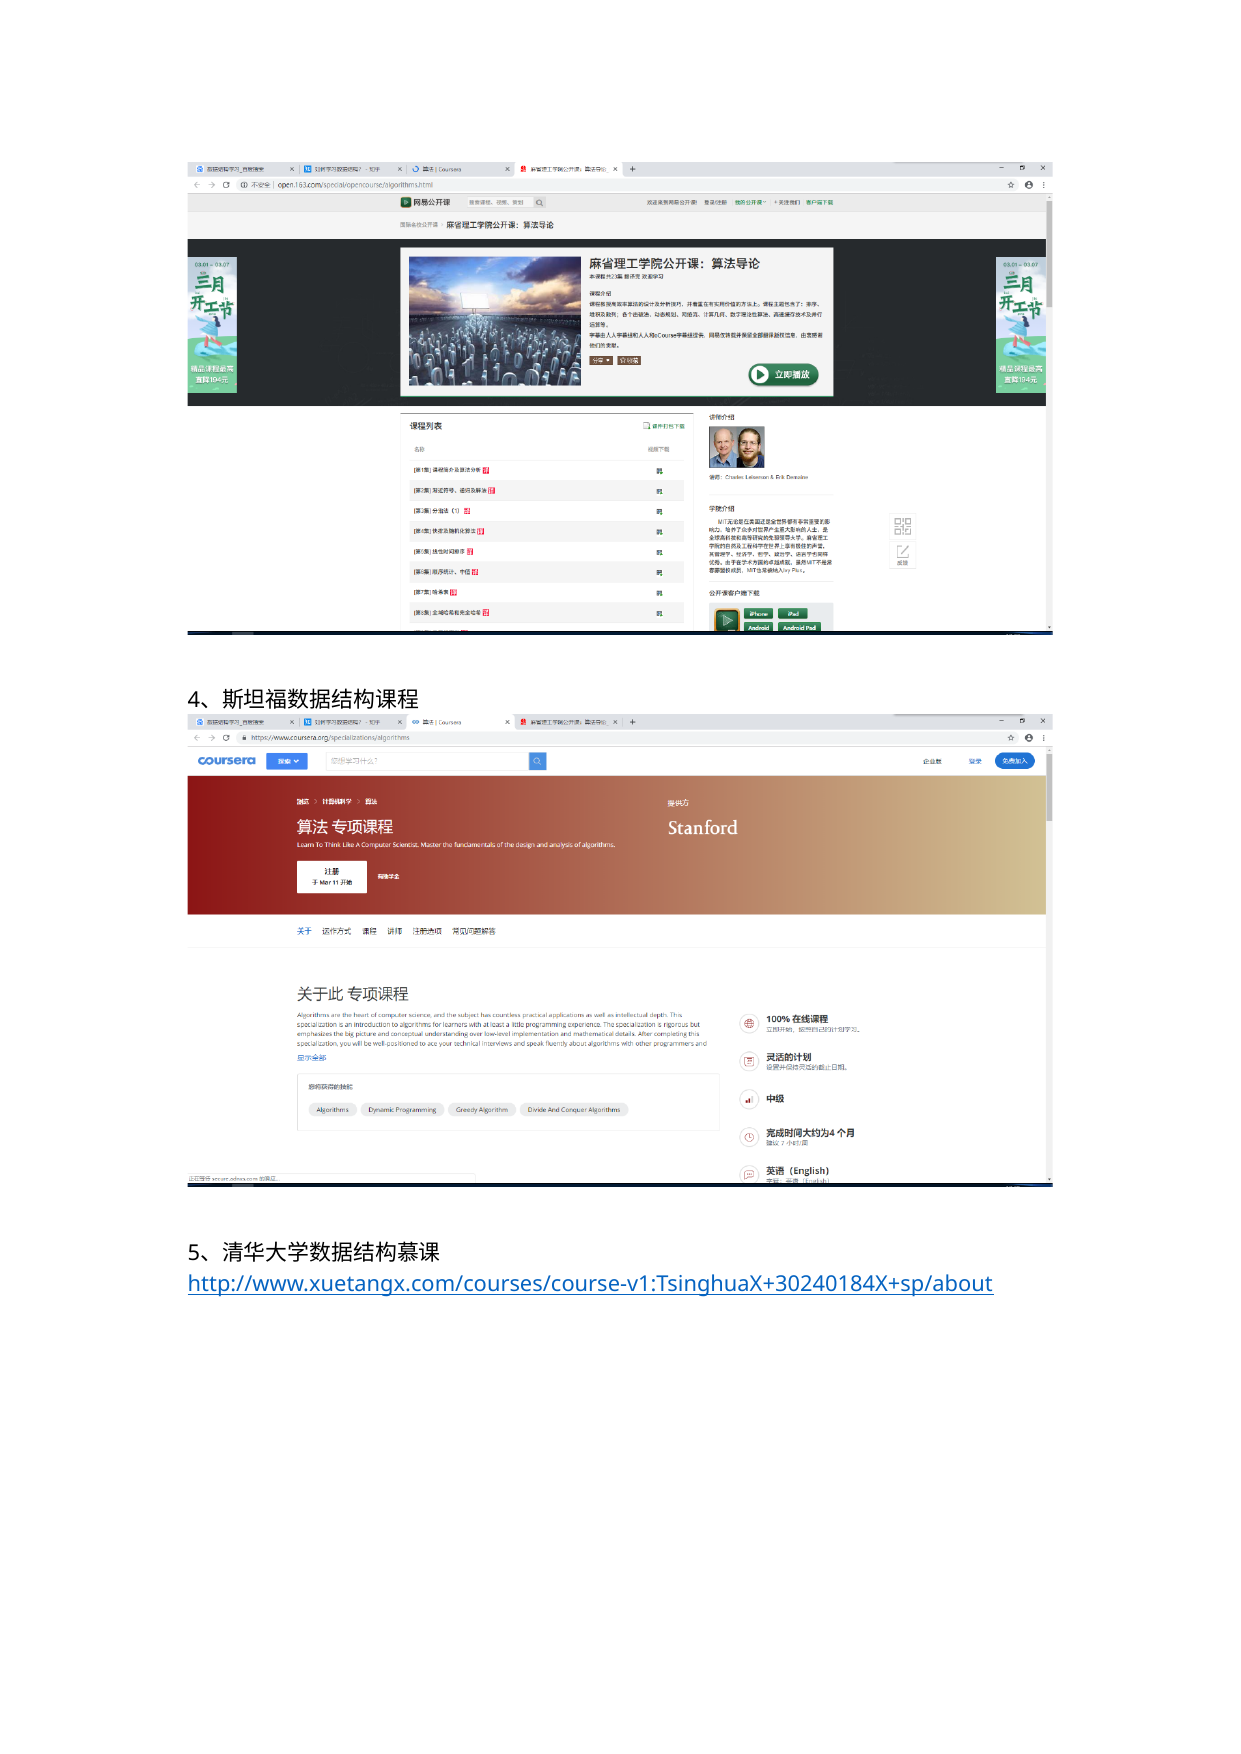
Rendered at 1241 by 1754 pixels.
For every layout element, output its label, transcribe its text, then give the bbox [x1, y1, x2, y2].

picture [187, 714, 1053, 1187]
picture [187, 162, 1053, 635]
text 5、清华大学数据结构慕课 [187, 1234, 1053, 1267]
text http://www.xuetangx.com/courses/course-v1:TsinghuaX+30240184X+sp/about [187, 1267, 1053, 1299]
text 4、斯坦福数据结构课程 [187, 682, 1053, 714]
